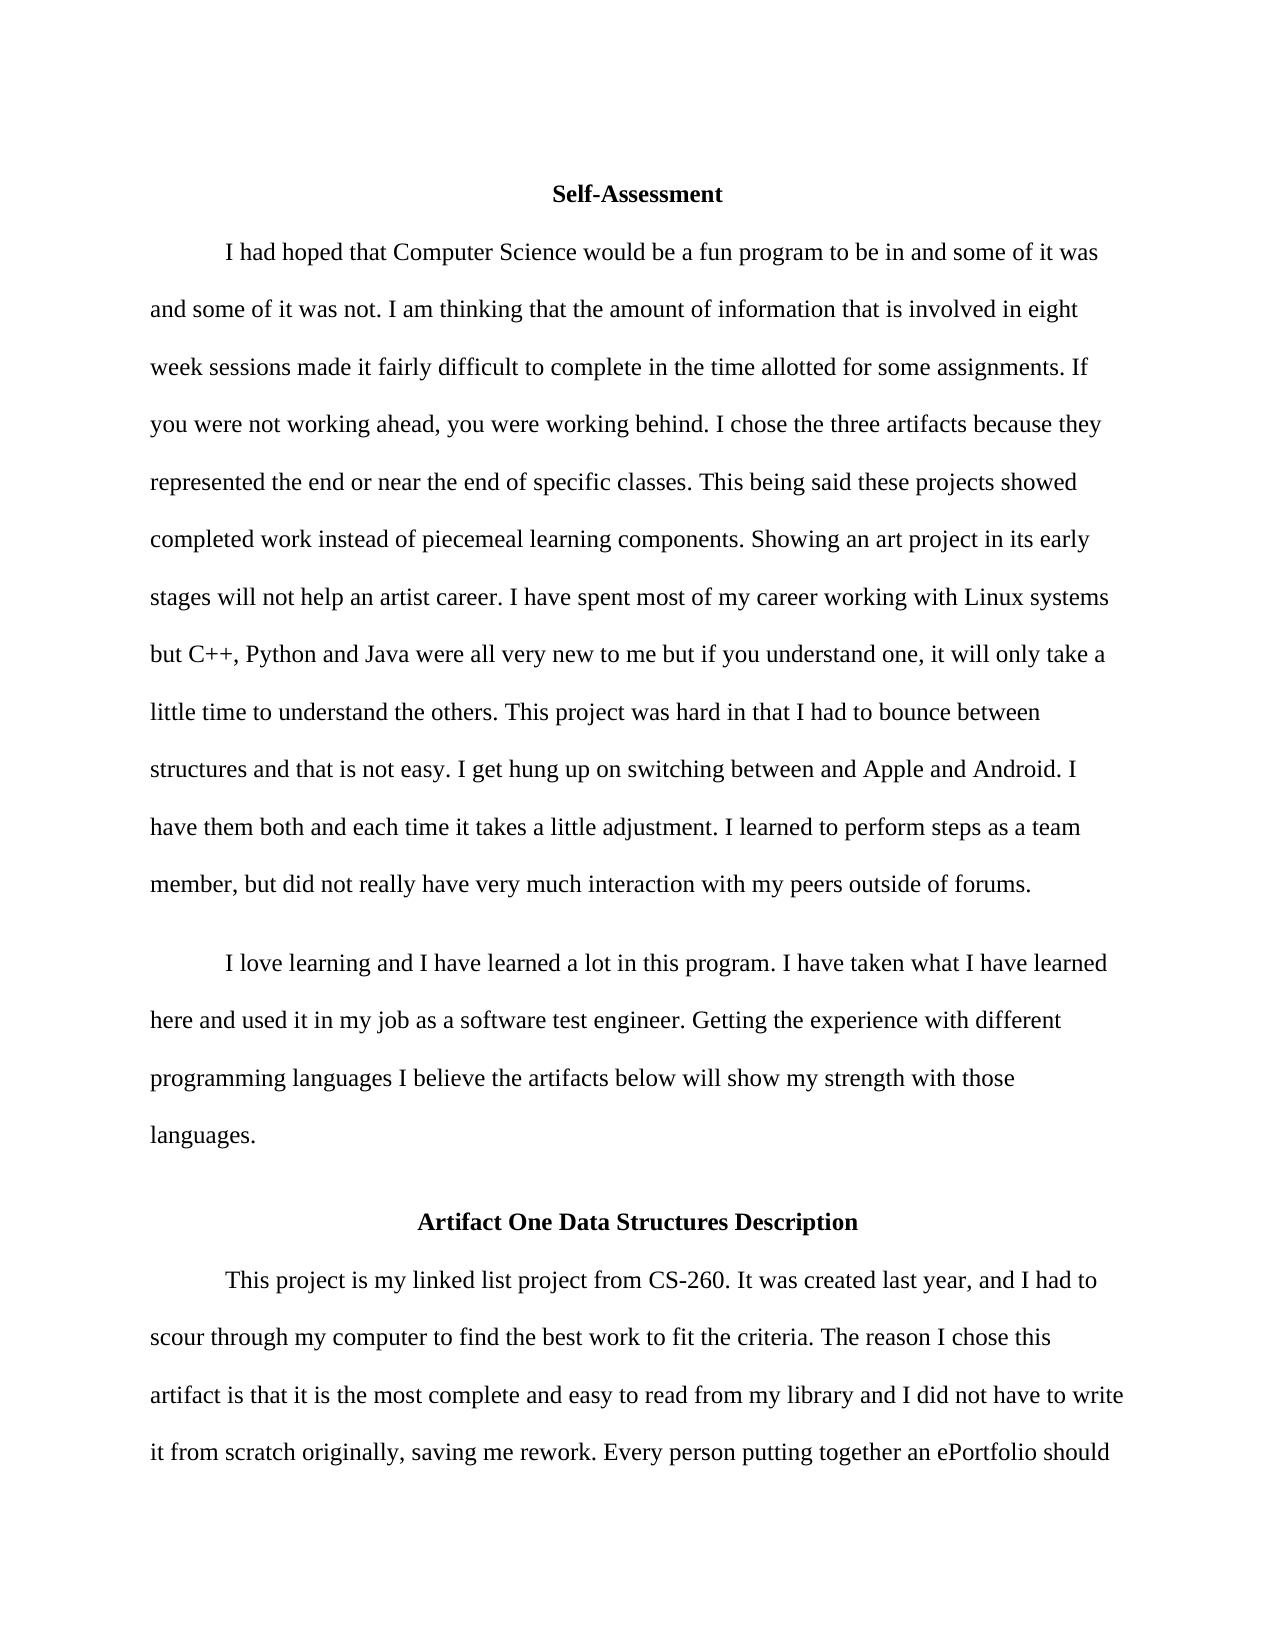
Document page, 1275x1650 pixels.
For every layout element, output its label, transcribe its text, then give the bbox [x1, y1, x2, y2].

subtitle Self-Assessment [150, 179, 1125, 208]
text I love learning and I have learned a lot in this program. I have taken what I have learned here and used it in my job as a software test engineer. Getting the experience with different programming languages I believe the artifacts below will show my strength with those languages. [150, 948, 1125, 1149]
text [150, 1265, 1125, 1466]
subtitle Artifact One Data Structures Description [150, 1207, 1125, 1236]
text I had hoped that Computer Science would be a fun program to be in and some of it was and some of it was not. I am thinking that the amount of information that is involved in eight week sessions made it fairly difficult to complete in the time allotted for some assignments. If you were not working ahead, you were working behind. I chose the three artifacts because they represented the end or near the end of specific classes. This being said these projects showed completed work instead of piecemeal learning components. Showing an art project in its early stages will not help an artist career. I have spent most of my career working with Linux systems but C++, Python and Java were all very new to me but if you understand one, it will only take a little time to understand the others. This project was hard in that I had to bounce between structures and that is not easy. I get hung up on switching between and Apple and Android. I have them both and each time it takes a little adjustment. I learned to perform steps as a team member, but did not really have very much interaction with my peers outside of forums. [150, 237, 1125, 898]
